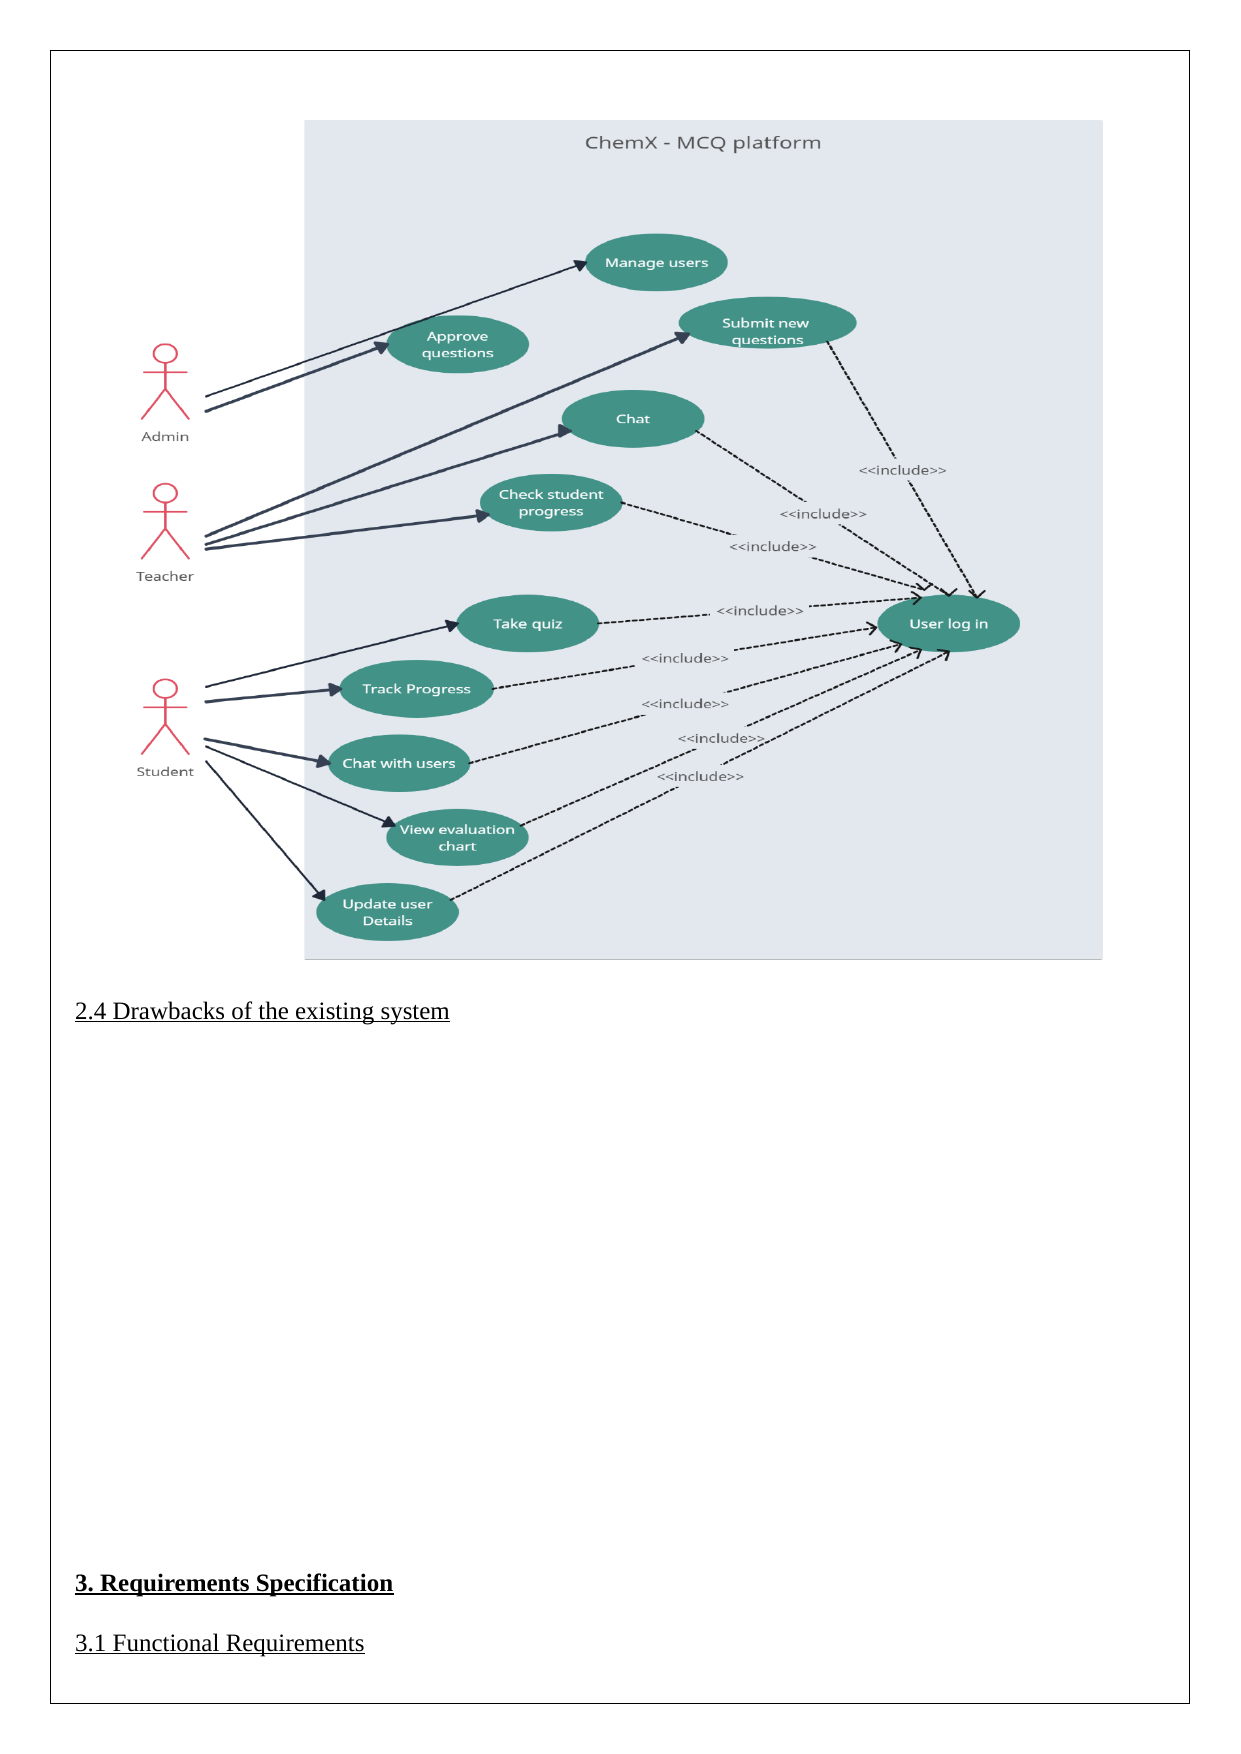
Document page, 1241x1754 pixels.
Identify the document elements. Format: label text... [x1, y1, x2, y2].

text 3.1 Functional Requirements [75, 1628, 1165, 1657]
text 3. Requirements Specification [75, 1568, 1165, 1597]
text 2.4 Drawbacks of the existing system [75, 996, 1165, 1024]
picture [75, 75, 1124, 977]
